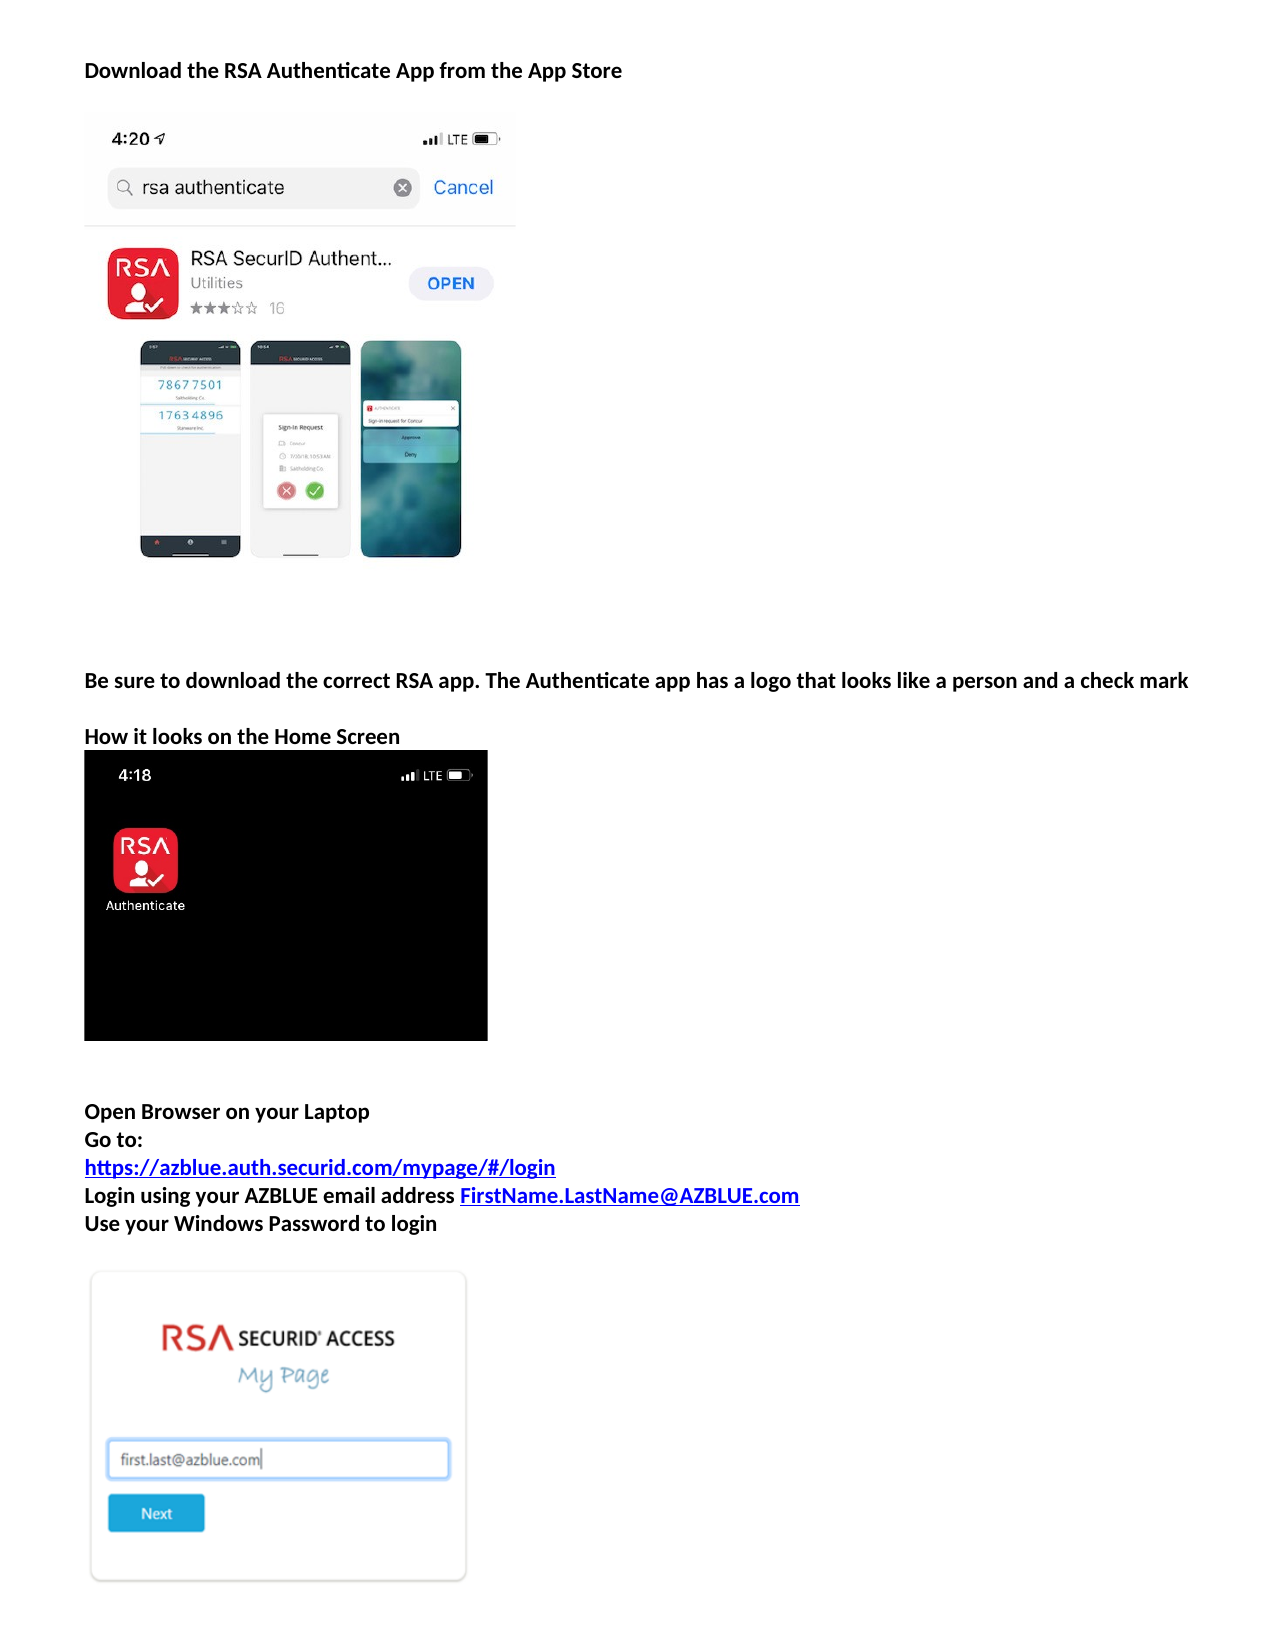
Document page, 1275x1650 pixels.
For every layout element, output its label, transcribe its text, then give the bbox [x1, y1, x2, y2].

text Go to: [84, 1125, 1191, 1153]
text https://azblue.auth.securid.com/mypage/#/login [84, 1153, 1191, 1181]
text How it looks on the Home Screen [84, 722, 1191, 751]
text Be sure to download the correct RSA app. The Authenticate app has a logo that looks like a person and a check mark [84, 666, 1191, 694]
picture [84, 1265, 474, 1590]
text Open Browser on your Laptop [84, 1097, 1191, 1125]
text Download the RSA Authenticate App from the App Store [84, 56, 1191, 84]
picture [84, 112, 516, 667]
text Login using your AZBLUE email address FirstName.LastName@AZBLUE.com [84, 1181, 1191, 1209]
text Use your Windows Password to login [84, 1209, 1191, 1237]
picture [84, 750, 488, 1041]
